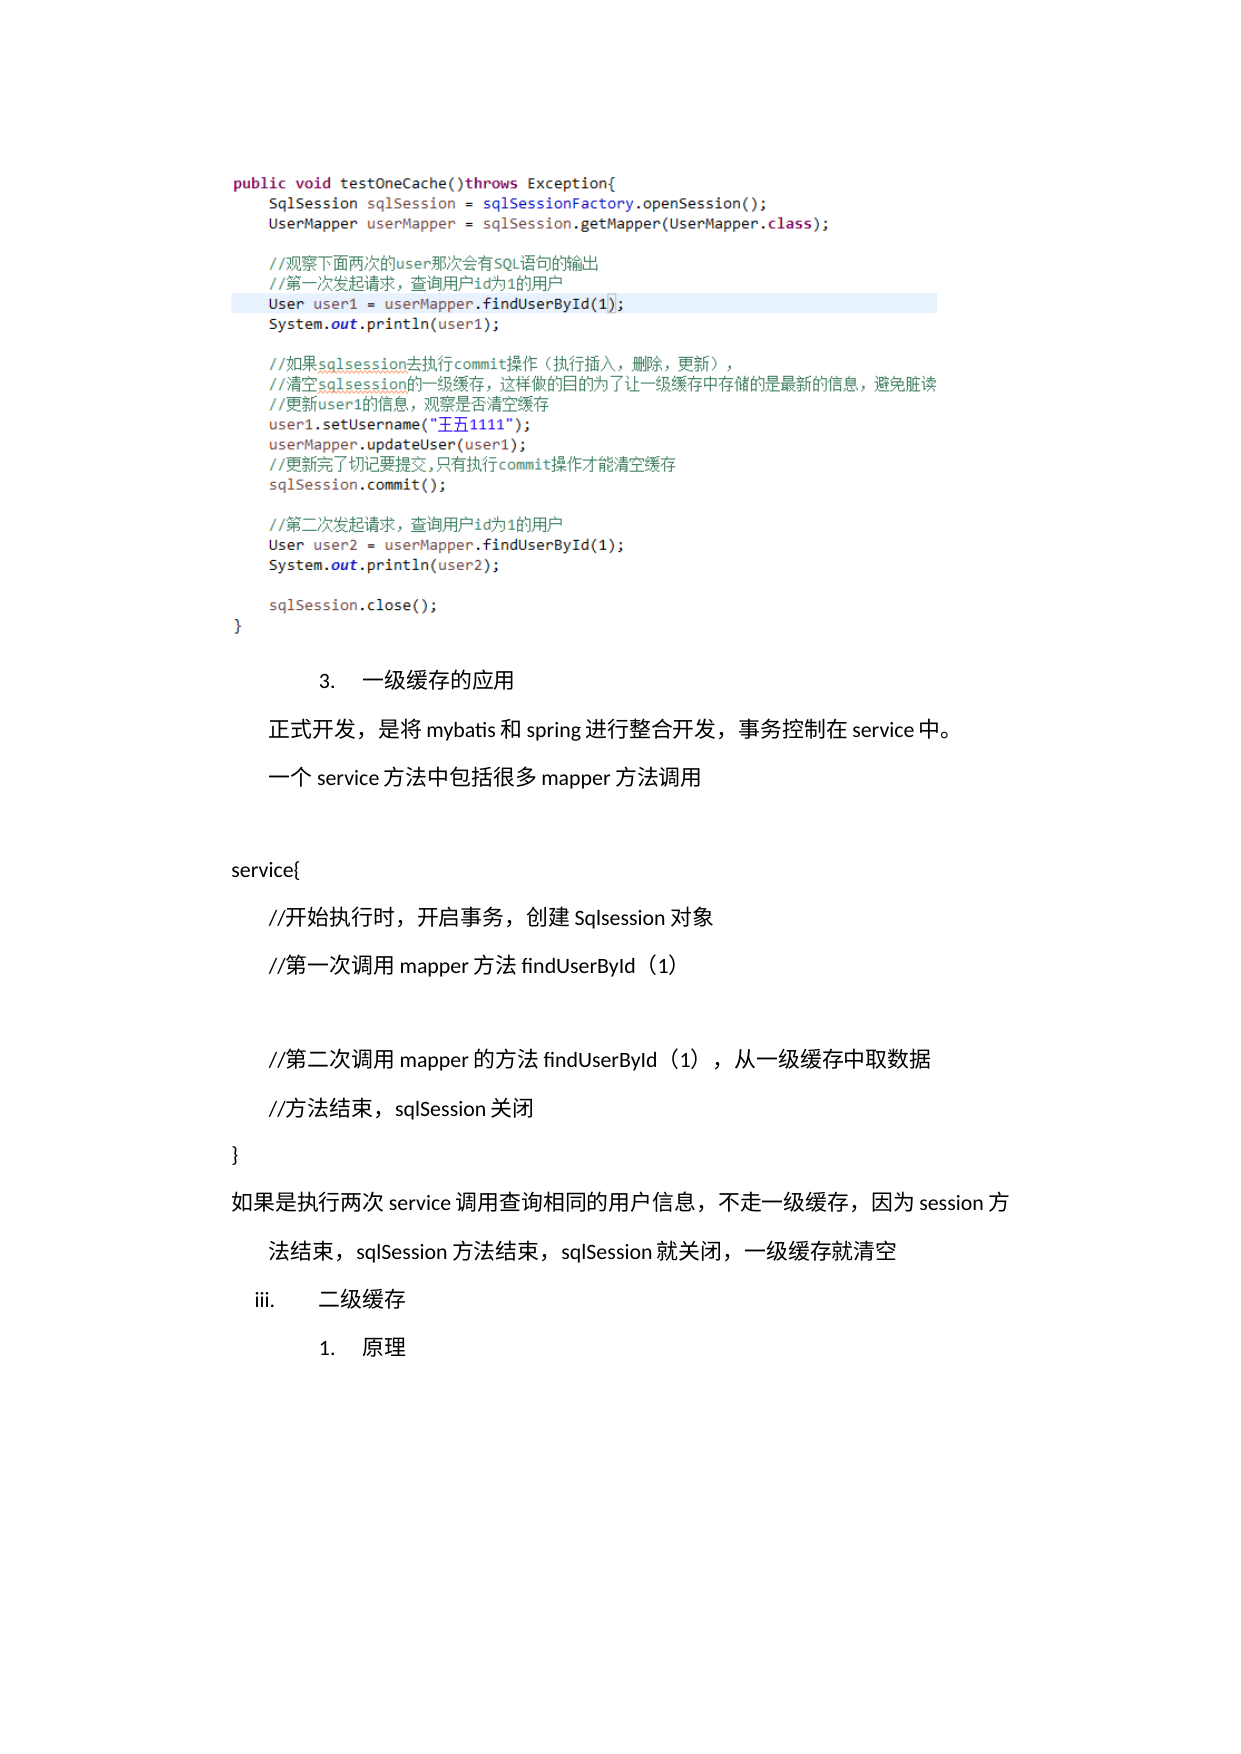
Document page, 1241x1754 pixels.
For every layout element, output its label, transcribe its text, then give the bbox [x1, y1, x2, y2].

list //第二次调用mapper的方法findUserById（1），从一级缓存中取数据 [231, 1042, 1031, 1074]
picture [231, 175, 937, 637]
list 原理 [319, 1330, 1031, 1362]
list 一个service方法中包括很多mapper方法调用 [231, 759, 1031, 792]
list 如果是执行两次service调用查询相同的用户信息，不走一级缓存，因为session方法结束，sqlSession方法结束，sqlSession就关闭，一级缓存就清空 [231, 1184, 1031, 1266]
list //方法结束，sqlSession关闭 [231, 1090, 1031, 1123]
list service{ [231, 854, 1031, 886]
list } [231, 1139, 1031, 1171]
list 正式开发，是将mybatis和spring进行整合开发，事务控制在service中。 [231, 711, 1031, 744]
list //第一次调用mapper方法findUserById（1） [231, 948, 1031, 980]
list 一级缓存的应用 [319, 663, 1031, 695]
list //开始执行时，开启事务，创建Sqlsession对象 [231, 899, 1031, 932]
list 二级缓存 [275, 1282, 1031, 1314]
